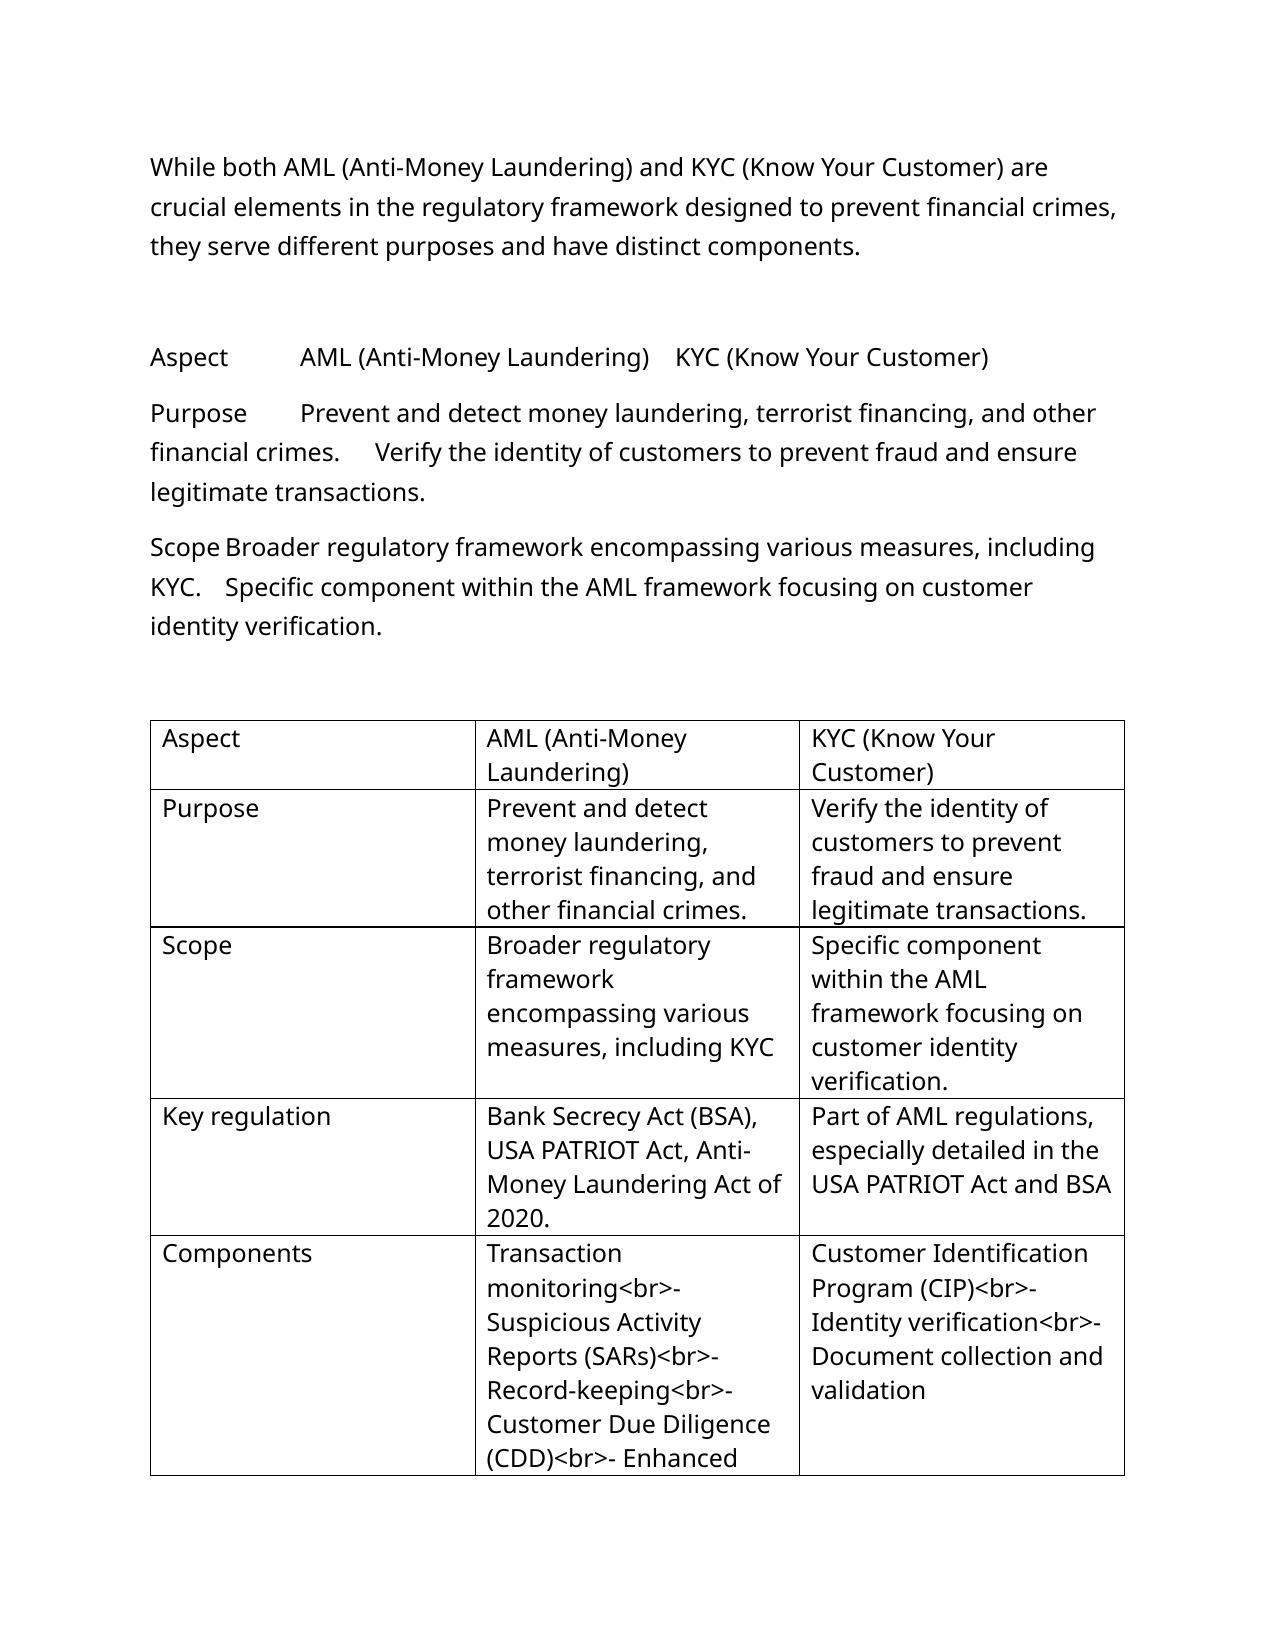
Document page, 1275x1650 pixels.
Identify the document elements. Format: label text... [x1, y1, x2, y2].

table_cell Purpose [151, 790, 475, 926]
table_header Aspect [151, 721, 475, 789]
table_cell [476, 1236, 799, 1474]
table_cell Scope [151, 928, 475, 1098]
text Scope Broader regulatory framework encompassing various measures, including KYC. Specific component within the AML framework focusing on customer identity verification. [150, 530, 1125, 642]
table_cell Bank Secrecy Act (BSA), USA PATRIOT Act, Anti-Money Laundering Act of 2020. [476, 1099, 799, 1235]
text While both AML (Anti-Money Laundering) and KYC (Know Your Customer) are crucial elements in the regulatory framework designed to prevent financial crimes, they serve different purposes and have distinct components. [150, 150, 1125, 262]
table_cell Components [151, 1236, 475, 1474]
table_cell Key regulation [151, 1099, 475, 1235]
text Aspect AML (Anti-Money Laundering) KYC (Know Your Customer) [150, 340, 1125, 374]
table_cell Specific component within the AML framework focusing on customer identity verification. [800, 928, 1124, 1098]
table_cell Prevent and detect money laundering, terrorist financing, and other financial crimes. [476, 790, 799, 926]
text Purpose Prevent and detect money laundering, terrorist financing, and other financial crimes. Verify the identity of customers to prevent fraud and ensure legitimate transactions. [150, 396, 1125, 508]
table_cell Verify the identity of customers to prevent fraud and ensure legitimate transactions. [800, 790, 1124, 926]
table_cell Part of AML regulations, especially detailed in the USA PATRIOT Act and BSA [800, 1099, 1124, 1235]
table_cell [800, 1236, 1124, 1474]
table_header KYC (Know Your Customer) [800, 721, 1124, 789]
table_cell Broader regulatory framework encompassing various measures, including KYC [476, 928, 799, 1098]
table_header AML (Anti-Money Laundering) [476, 721, 799, 789]
